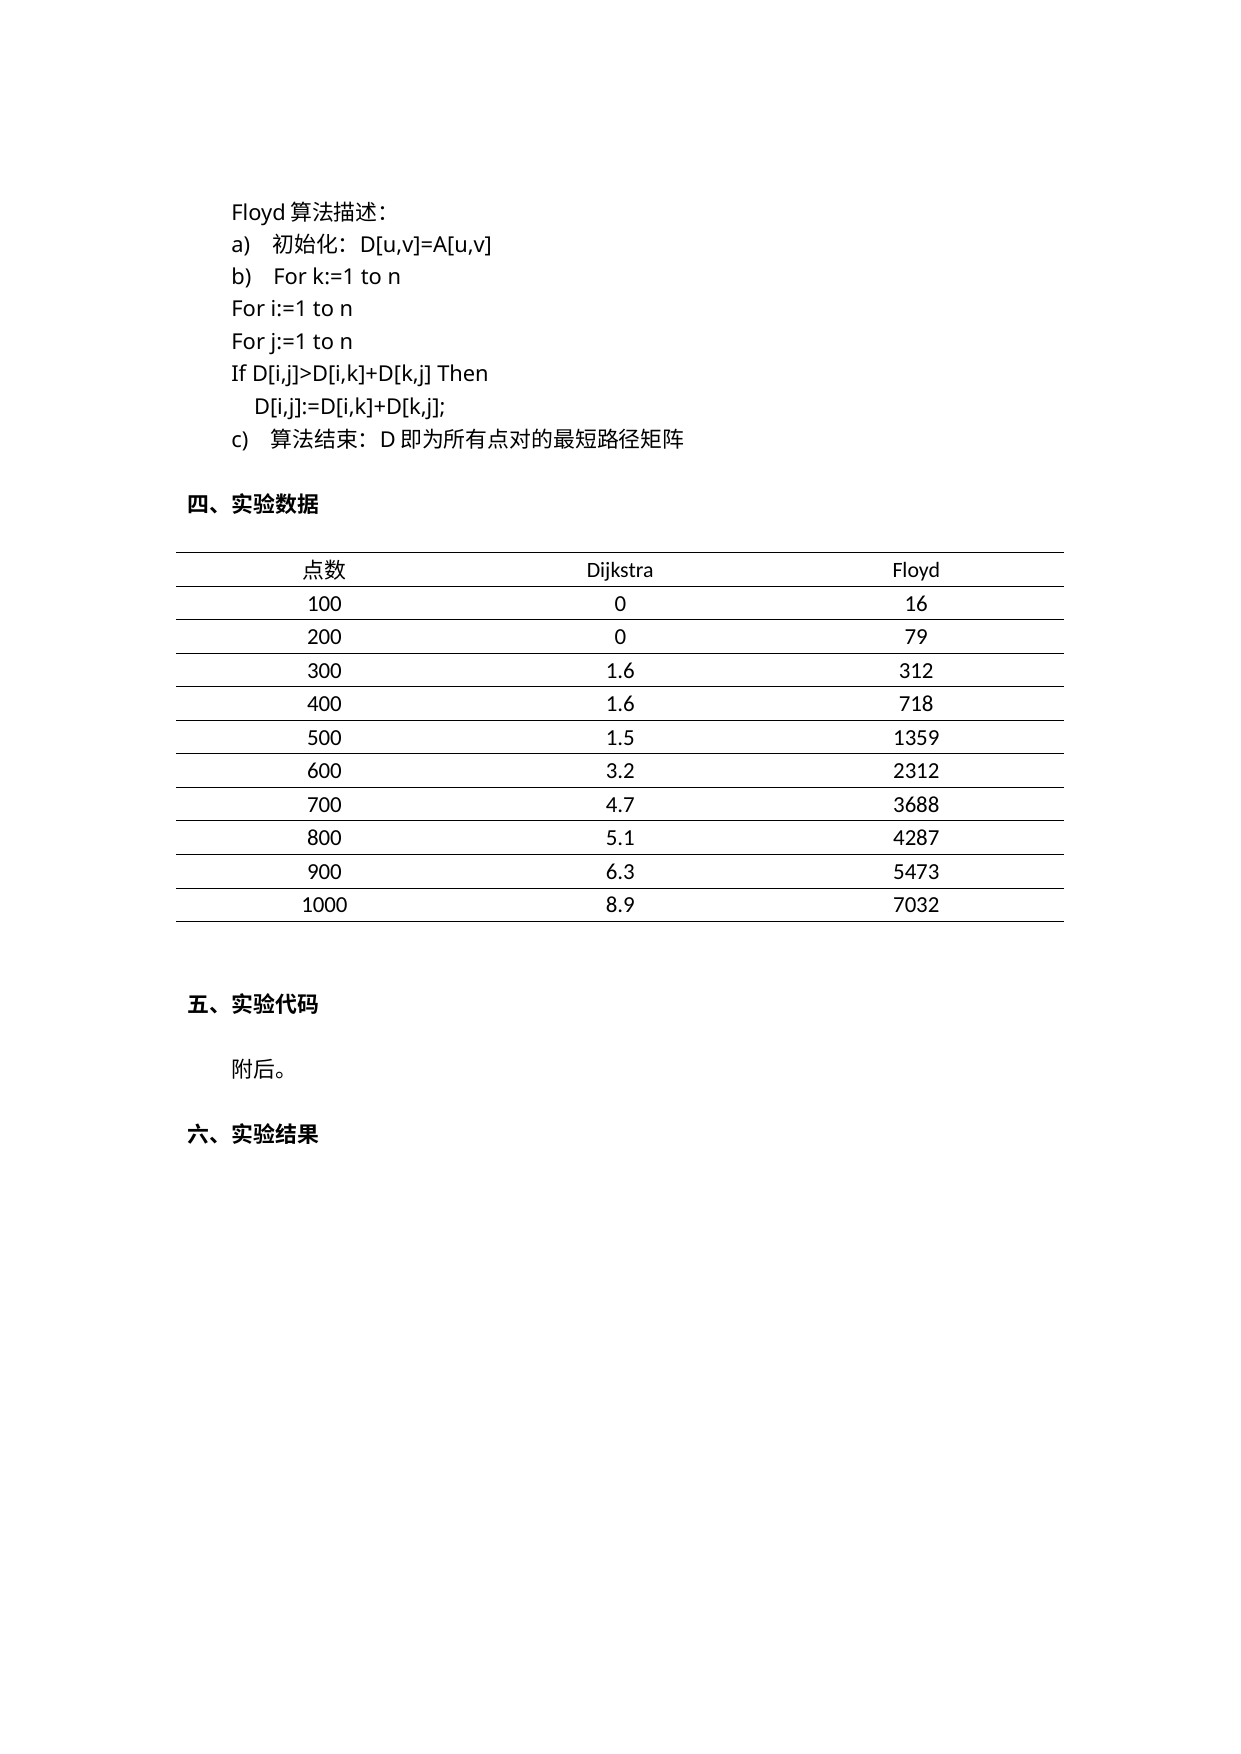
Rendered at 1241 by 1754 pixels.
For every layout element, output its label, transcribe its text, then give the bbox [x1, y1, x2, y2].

table_cell 1359 [768, 721, 1064, 753]
table_cell 900 [176, 855, 472, 887]
text a) 初始化：D[u,v]=A[u,v] [187, 227, 1053, 259]
text 附后。 [187, 1052, 1053, 1084]
table_cell 500 [176, 721, 472, 753]
table_cell 4287 [768, 821, 1064, 854]
table_cell 4.7 [472, 788, 768, 820]
table_cell 5.1 [472, 821, 768, 854]
table_cell 6.3 [472, 855, 768, 887]
table_cell 100 [176, 587, 472, 619]
table_cell 79 [768, 620, 1064, 653]
text For j:=1 to n [187, 324, 1053, 357]
table_cell 8.9 [472, 889, 768, 921]
text D[i,j]:=D[i,k]+D[k,j]; [187, 389, 1053, 422]
text 六、实验结果 [187, 1117, 1053, 1149]
text For i:=1 to n [187, 292, 1053, 324]
table_cell 3.2 [472, 754, 768, 787]
table_cell 800 [176, 821, 472, 854]
table_cell 16 [768, 587, 1064, 619]
table_cell 1.5 [472, 721, 768, 753]
table_cell 200 [176, 620, 472, 653]
table_header 点数 [176, 553, 472, 586]
table_cell 312 [768, 654, 1064, 686]
table_cell 300 [176, 654, 472, 686]
text b) For k:=1 to n [187, 259, 1053, 292]
table_cell 1000 [176, 889, 472, 921]
table_cell 7032 [768, 889, 1064, 921]
table_header Floyd [768, 553, 1064, 586]
text 五、实验代码 [187, 987, 1053, 1019]
table_cell 718 [768, 687, 1064, 720]
table_cell 2312 [768, 754, 1064, 787]
text 四、实验数据 [187, 487, 1053, 519]
table_cell 1.6 [472, 687, 768, 720]
table_cell 600 [176, 754, 472, 787]
table_cell 3688 [768, 788, 1064, 820]
text If D[i,j]>D[i,k]+D[k,j] Then [187, 357, 1053, 389]
table_cell 0 [472, 620, 768, 653]
table_cell 0 [472, 587, 768, 619]
table_cell 400 [176, 687, 472, 720]
text Floyd算法描述： [187, 194, 1053, 227]
table_cell 5473 [768, 855, 1064, 887]
text c) 算法结束：D即为所有点对的最短路径矩阵 [187, 422, 1053, 454]
table_cell 1.6 [472, 654, 768, 686]
table_header Dijkstra [472, 553, 768, 586]
table_cell 700 [176, 788, 472, 820]
